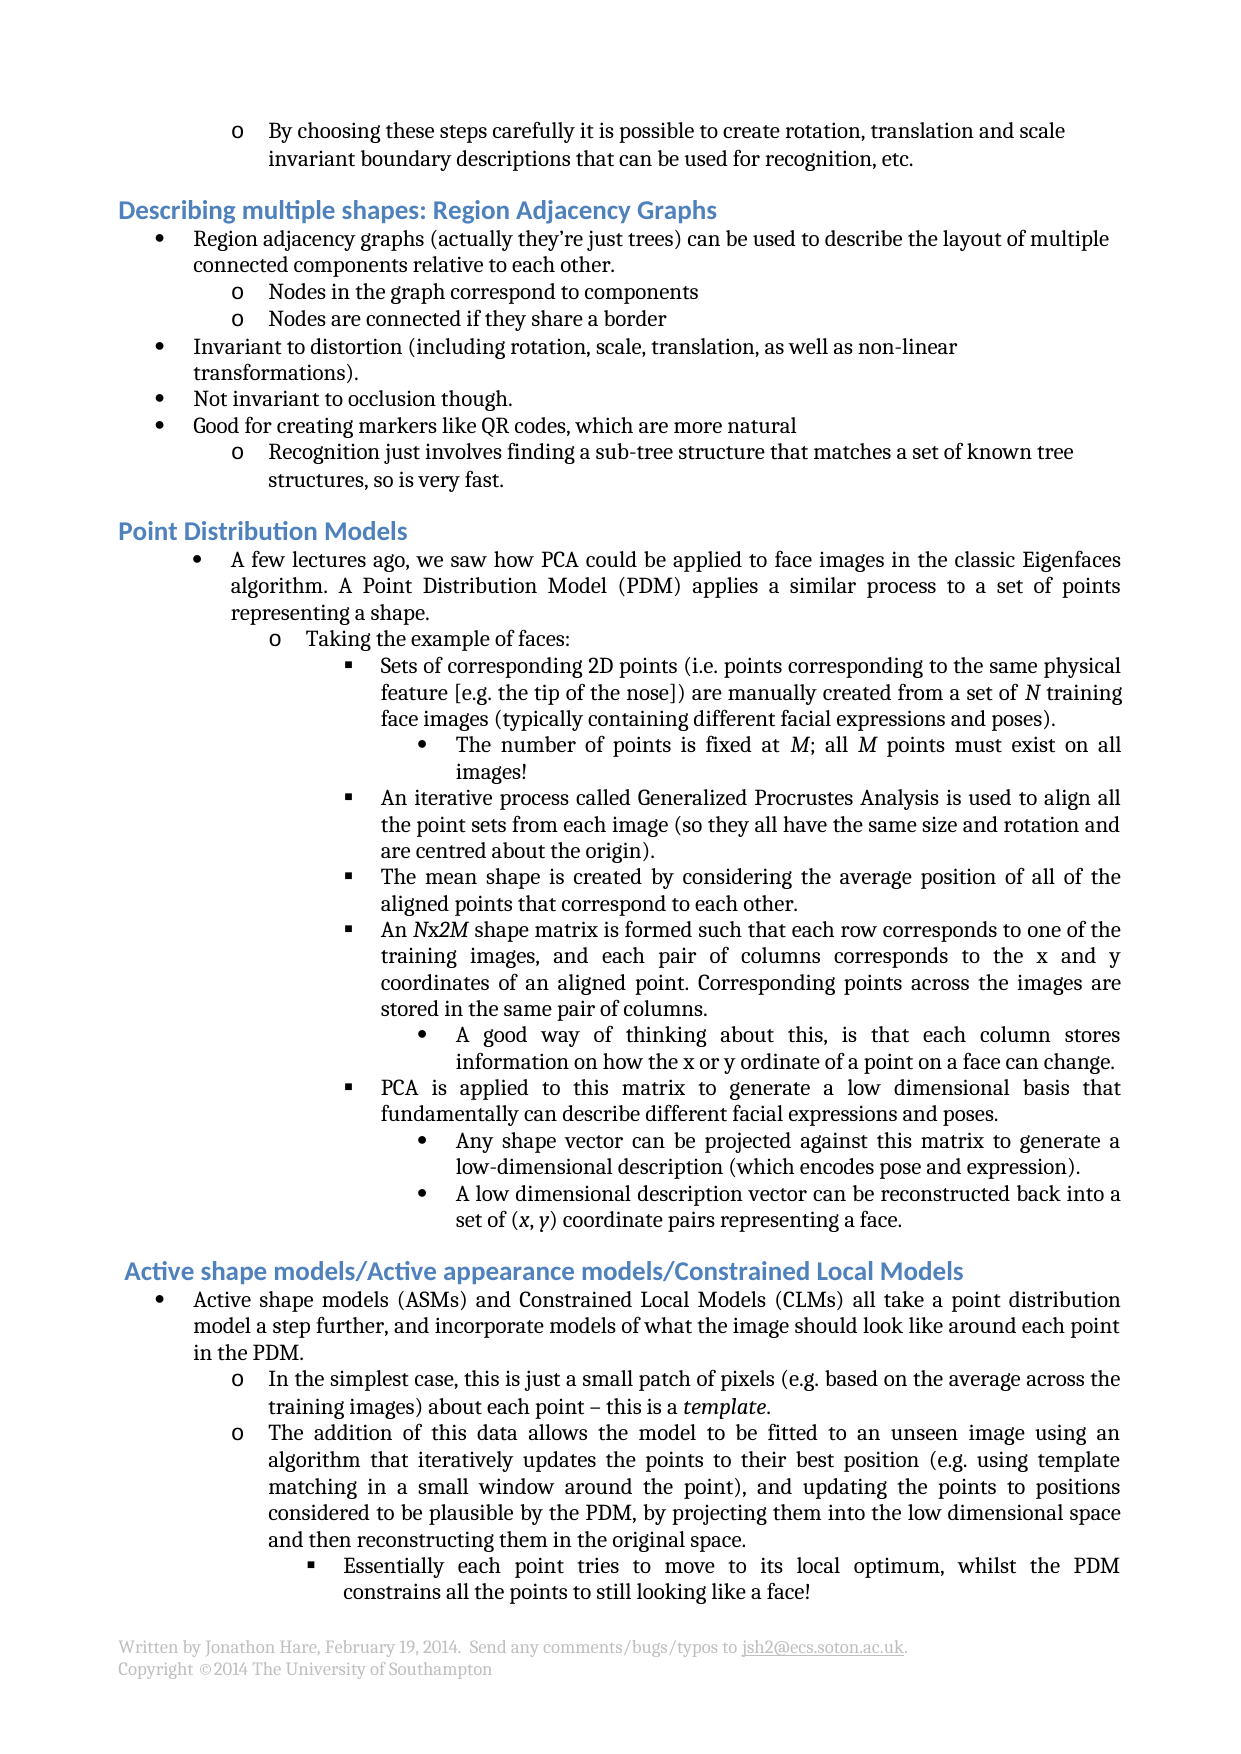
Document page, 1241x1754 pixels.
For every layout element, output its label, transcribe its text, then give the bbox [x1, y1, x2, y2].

list Active shape models (ASMs) and Constrained Local Models (CLMs) all take a point distribution model a step further, and incorporate models of what the image should look like around each point in the PDM. [156, 1287, 1122, 1366]
list The number of points is fixed at M; all M points must exist on all images! [418, 732, 1122, 785]
subtitle Describing multiple shapes: Region Adjacency Graphs [118, 193, 1122, 226]
list A few lectures ago, we saw how PCA could be applied to face images in the classic Eigenfaces algorithm. A Point Distribution Model (PDM) applies a similar process to a set of points representing a shape. [193, 547, 1122, 626]
subtitle Active shape models/Active appearance models/Constrained Local Models [118, 1254, 1122, 1287]
list Taking the example of faces: [268, 626, 1122, 653]
list Any shape vector can be projected against this matrix to generate a low-dimensional description (which encodes pose and expression). [418, 1128, 1122, 1180]
list The addition of this data allows the model to be fitted to an unseen image using an algorithm that iteratively updates the points to their best position (e.g. using template matching in a small window around the point), and updating the points to positions considered to be plausible by the PDM, by projecting them into the low dimensional space and then reconstructing them in the original space. [231, 1420, 1122, 1553]
list Nodes in the graph correspond to components [231, 278, 1122, 306]
list In the simplest case, this is just a small patch of pixels (e.g. based on the average across the training images) about each point – this is a template. [231, 1366, 1122, 1420]
list Good for creating markers like QR codes, which are more natural [156, 413, 1122, 439]
list Sets of corresponding 2D points (i.e. points corresponding to the same physical feature [e.g. the tip of the nose]) are manually created from a set of N training face images (typically containing different facial expressions and poses). [343, 653, 1122, 732]
list By choosing these steps carefully it is possible to create rotation, translation and scale invariant boundary descriptions that can be used for recognition, etc. [231, 118, 1122, 172]
list Nodes are connected if they share a border [231, 306, 1122, 333]
list An Nx2M shape matrix is formed such that each row corresponds to one of the training images, and each pair of columns corresponds to the x and y coordinates of an aligned point. Corresponding points across the images are stored in the same pair of columns. [343, 917, 1122, 1022]
list A good way of thinking about this, is that each column stores information on how the x or y ordinate of a point on a face can change. [418, 1022, 1122, 1075]
list Essentially each point tries to move to its local optimum, whilst the PDM constrains all the points to still looking like a face! [306, 1553, 1122, 1605]
list A low dimensional description vector can be reconstructed back into a set of (x, y) coordinate pairs representing a face. [418, 1180, 1122, 1233]
list PCA is applied to this matrix to generate a low dimensional basis that fundamentally can describe different facial expressions and poses. [343, 1075, 1122, 1128]
subtitle Point Distribution Models [118, 514, 1122, 547]
list An iterative process called Generalized Procrustes Analysis is used to align all the point sets from each image (so they all have the same size and rotation and are centred about the origin). [343, 785, 1122, 864]
list The mean shape is created by considering the average position of all of the aligned points that correspond to each other. [343, 864, 1122, 917]
list Not invariant to occlusion though. [156, 386, 1122, 413]
list Invariant to distortion (including rotation, scale, translation, as well as non-linear transformations). [156, 333, 1122, 386]
list Region adjacency graphs (actually they’re just trees) can be used to describe the layout of multiple connected components relative to each other. [156, 226, 1122, 278]
list Recognition just involves finding a sub-tree structure that matches a set of known tree structures, so is very fast. [231, 439, 1122, 493]
